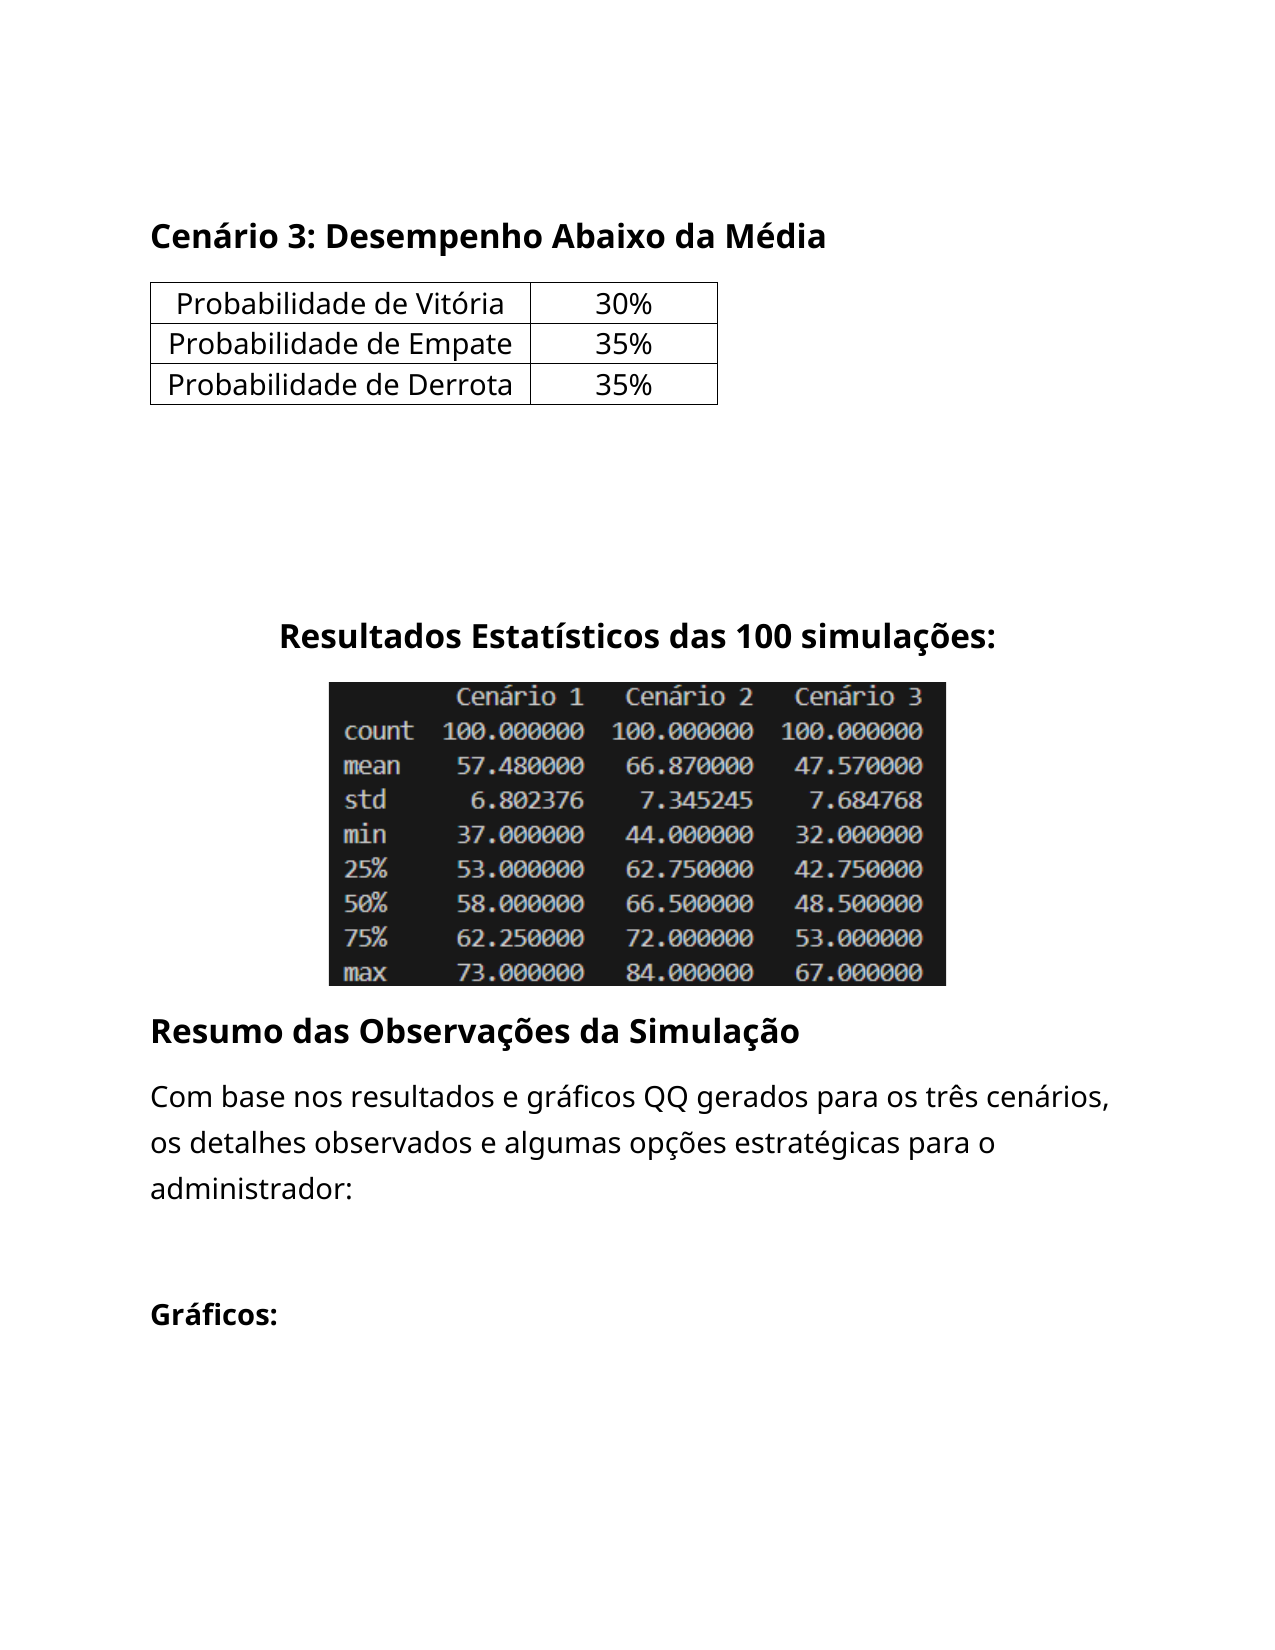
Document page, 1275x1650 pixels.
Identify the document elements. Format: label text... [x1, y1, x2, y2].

table_header Probabilidade de Vitória [151, 283, 530, 323]
table_cell 35% [531, 364, 717, 404]
text Com base nos resultados e gráficos QQ gerados para os três cenários, os detalhes observados e algumas opções estratégicas para o administrador: [150, 1077, 1125, 1208]
text Cenário 3: Desempenho Abaixo da Média [150, 213, 1125, 258]
table_cell Probabilidade de Derrota [151, 364, 530, 404]
picture [328, 682, 947, 986]
text Resultados Estatísticos das 100 simulações: [150, 613, 1125, 658]
text Gráficos: [150, 1294, 1125, 1333]
table_cell Probabilidade de Empate [151, 324, 530, 363]
table_cell 35% [531, 324, 717, 363]
table_header 30% [531, 283, 717, 323]
text Resumo das Observações da Simulação [150, 1007, 1125, 1053]
